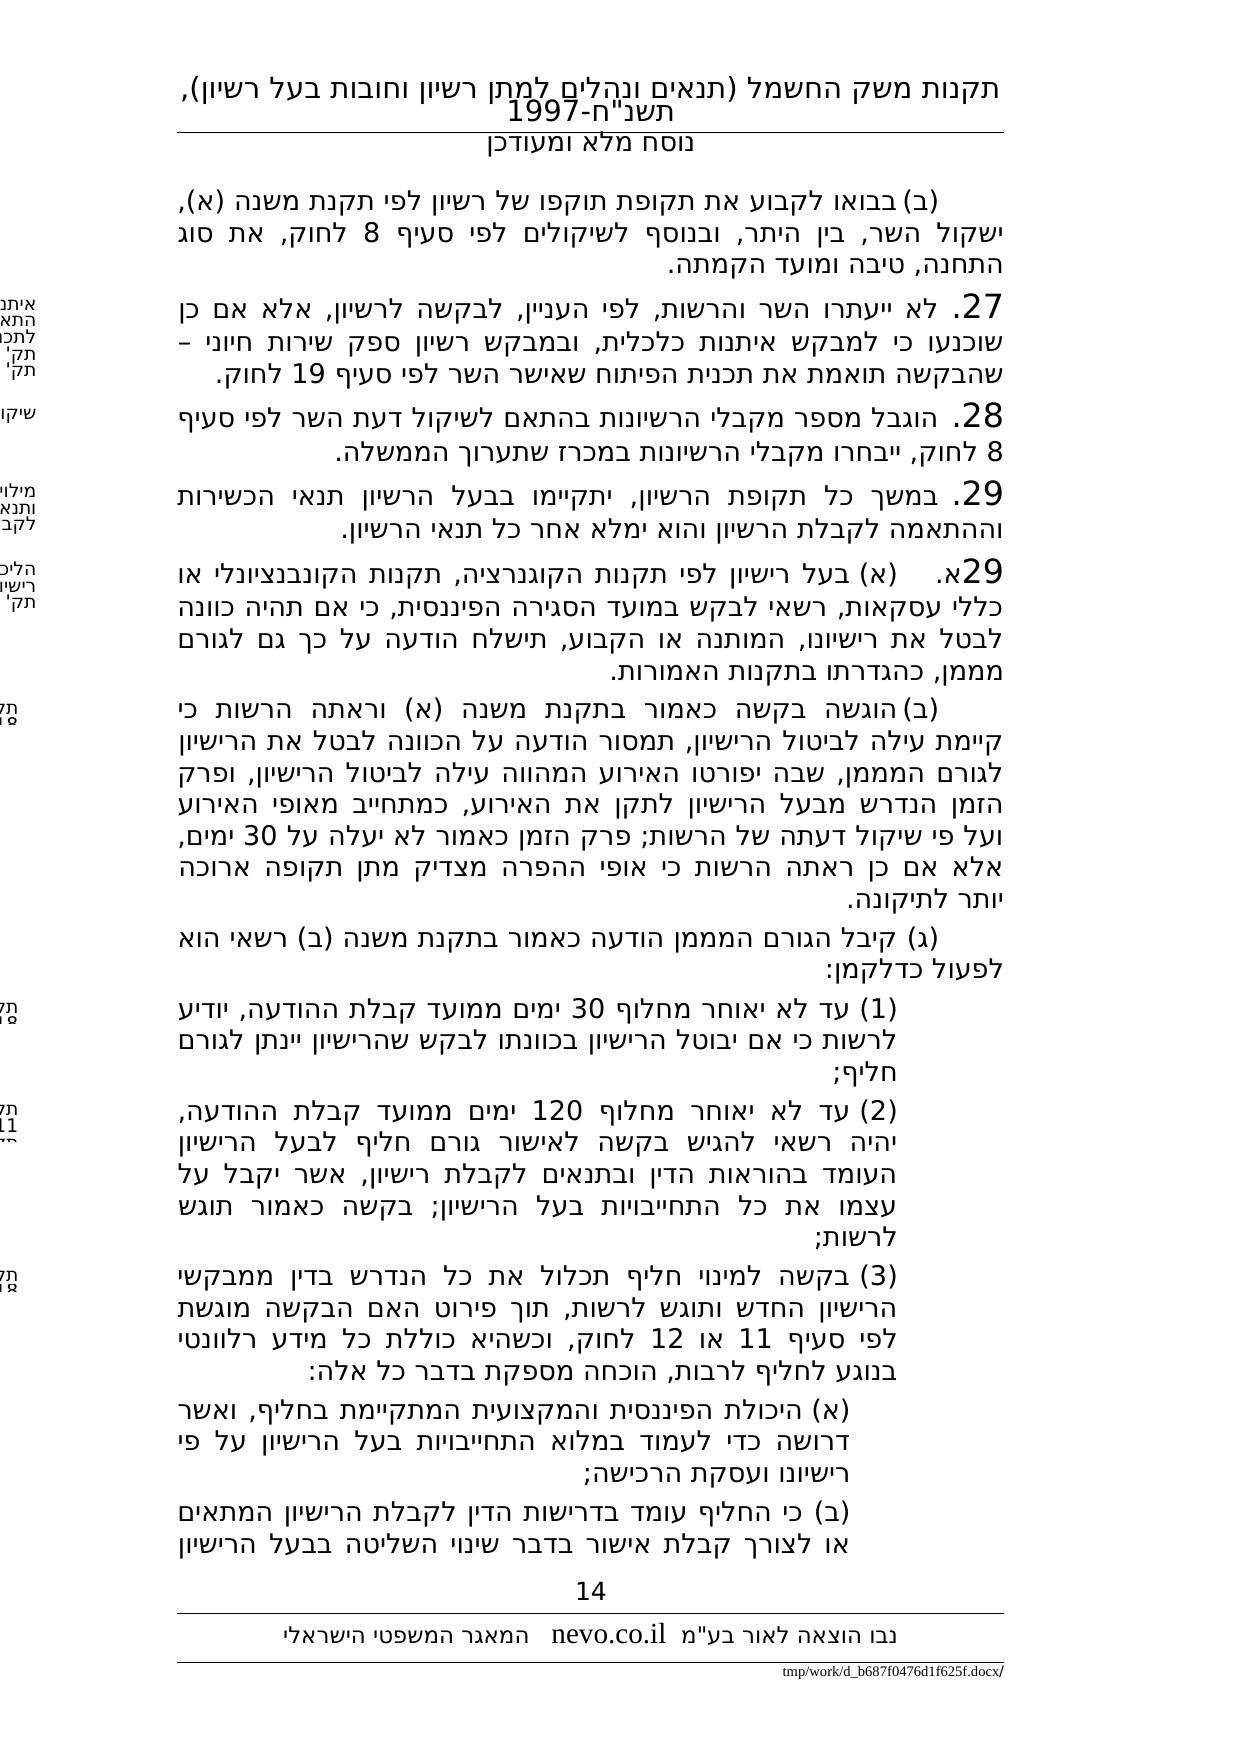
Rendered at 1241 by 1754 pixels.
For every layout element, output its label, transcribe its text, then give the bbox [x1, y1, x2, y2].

text (1) עד לא יאוחר מחלוף 30 ימים ממועד קבלת ההודעה, יודיע לרשות כי אם יבוטל הרישיון בכוונתו לבקש שהרישיון יינתן לגורם חליף; [177, 993, 898, 1088]
text (ב) בבואו לקבוע את תקופת תוקפו של רשיון לפי תקנת משנה (א), ישקול השר, בין היתר, ובנוסף לשיקולים לפי סעיף 8 לחוק, את סוג התחנה, טיבה ומועד הקמתה. [177, 185, 1004, 280]
text (2) עד לא יאוחר מחלוף 120 ימים ממועד קבלת ההודעה, יהיה רשאי להגיש בקשה לאישור גורם חליף לבעל הרישיון העומד בהוראות הדין ובתנאים לקבלת רישיון, אשר יקבל על עצמו את כל התחייבויות בעל הרישיון; בקשה כאמור תוגש לרשות; [177, 1095, 898, 1253]
text (3) בקשה למינוי חליף תכלול את כל הנדרש בדין ממבקשי הרישיון החדש ותוגש לרשות, תוך פירוט האם הבקשה מוגשת לפי סעיף 11 או 12 לחוק, וכשהיא כוללת כל מידע רלוונטי בנוגע לחליף לרבות, הוכחה מספקת בדבר כל אלה: [177, 1260, 898, 1387]
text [177, 1496, 851, 1559]
text 29א. (א) בעל רישיון לפי תקנות הקוגנרציה, תקנות הקונבנציונלי או כללי עסקאות, רשאי לבקש במועד הסגירה הפיננסית, כי אם תהיה כוונה לבטל את רישיונו, המותנה או הקבוע, תישלח הודעה על כך גם לגורם מממן, כהגדרתו בתקנות האמורות. [177, 553, 1004, 686]
text 28. הוגבל מספר מקבלי הרשיונות בהתאם לשיקול דעת השר לפי סעיף 8 לחוק, ייבחרו מקבלי הרשיונות במכרז שתערוך הממשלה. [177, 397, 1004, 467]
text (א) היכולת הפיננסית והמקצועית המתקיימת בחליף, ואשר דרושה כדי לעמוד במלוא התחייבויות בעל הרישיון על פי רישיונו ועסקת הרכישה; [177, 1394, 851, 1489]
text (ג) קיבל הגורם המממן הודעה כאמור בתקנת משנה (ב) רשאי הוא לפעול כדלקמן: [177, 922, 1004, 985]
text 29. במשך כל תקופת הרשיון, יתקיימו בבעל הרשיון תנאי הכשירות וההתאמה לקבלת הרשיון והוא ימלא אחר כל תנאי הרשיון. [177, 475, 1004, 545]
text (ב) הוגשה בקשה כאמור בתקנת משנה (א) וראתה הרשות כי קיימת עילה לביטול הרישיון, תמסור הודעה על הכוונה לבטל את הרישיון לגורם המממן, שבה יפורטו האירוע המהווה עילה לביטול הרישיון, ופרק הזמן הנדרש מבעל הרישיון לתקן את האירוע, כמתחייב מאופי האירוע ועל פי שיקול דעתה של הרשות; פרק הזמן כאמור לא יעלה על 30 ימים, אלא אם כן ראתה הרשות כי אופי ההפרה מצדיק מתן תקופה ארוכה יותר לתיקונה. [177, 694, 1004, 915]
text 27. לא ייעתרו השר והרשות, לפי העניין, לבקשה לרשיון, אלא אם כן שוכנעו כי למבקש איתנות כלכלית, ובמבקש רשיון ספק שירות חיוני – שהבקשה תואמת את תכנית הפיתוח שאישר השר לפי סעיף 19 לחוק. [177, 287, 1004, 389]
